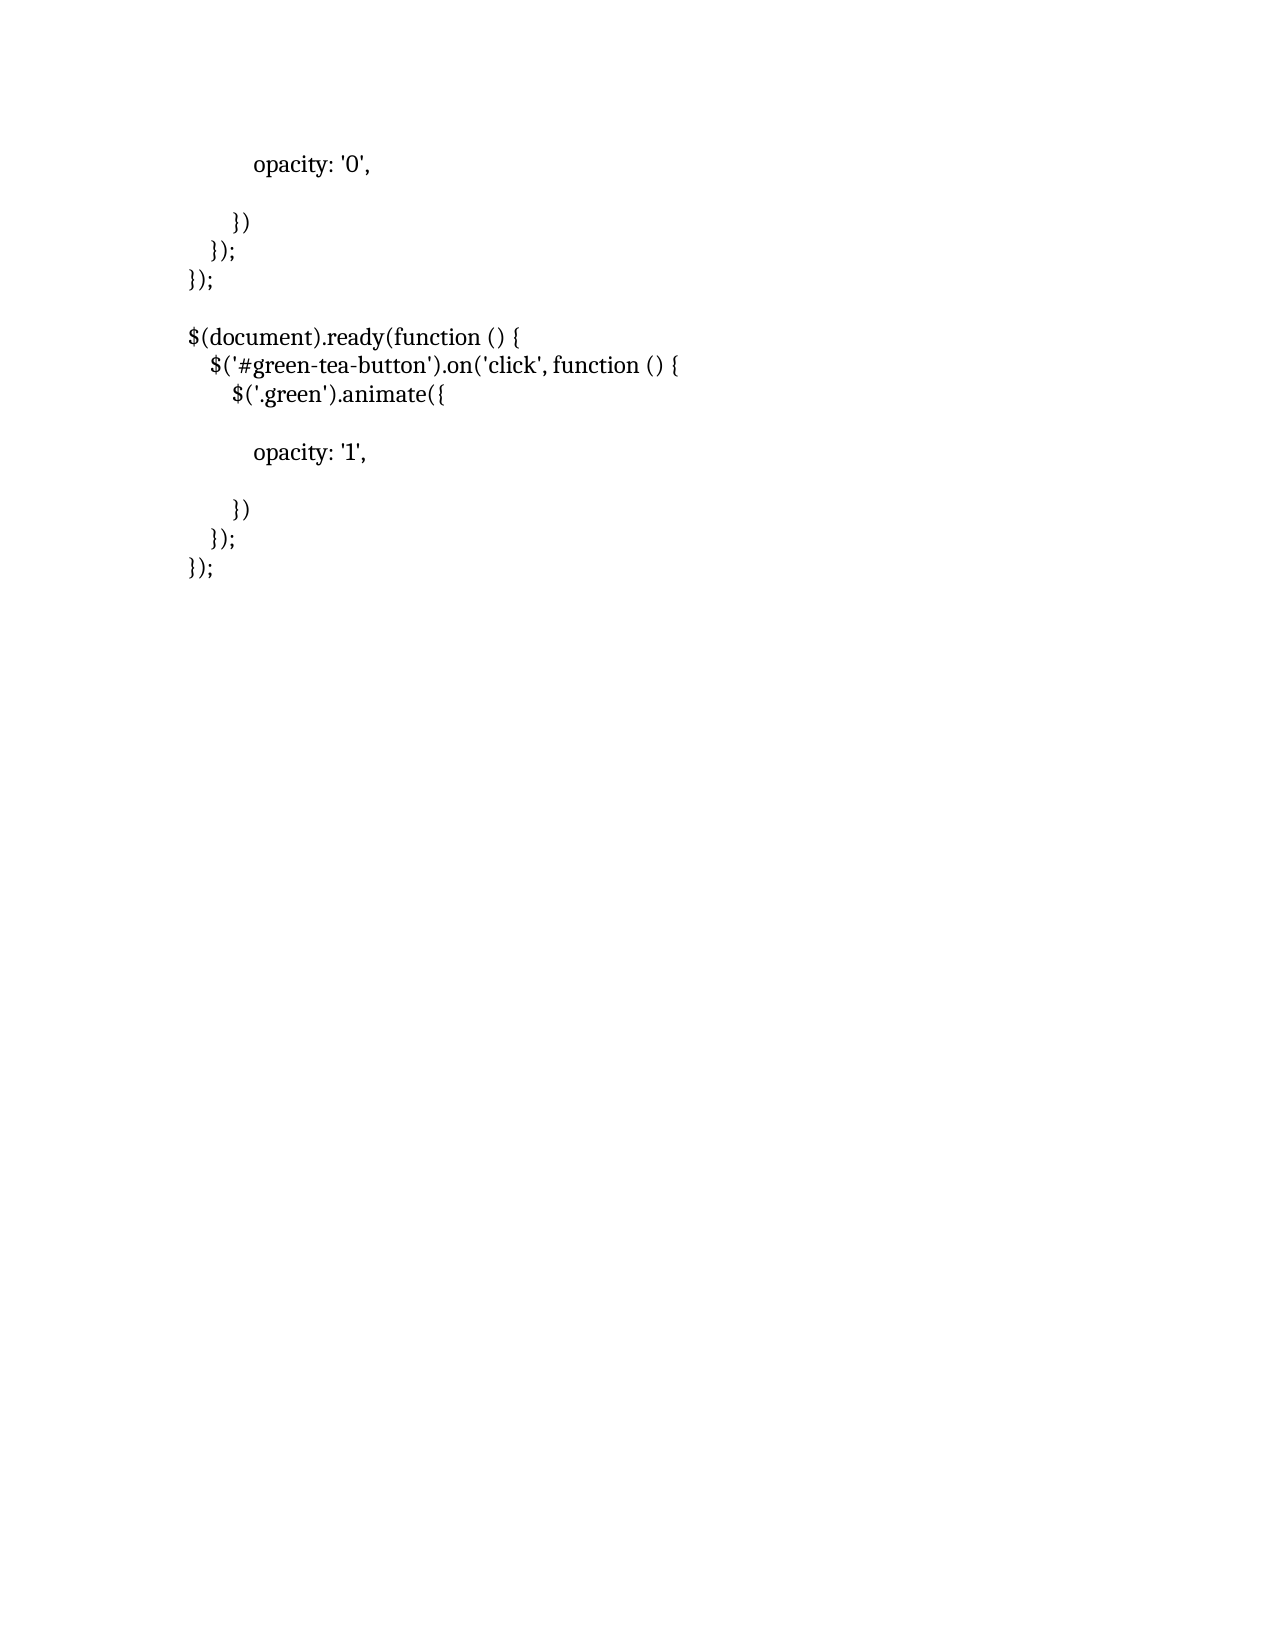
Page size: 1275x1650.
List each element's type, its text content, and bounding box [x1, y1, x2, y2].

text opacity: '1', [187, 437, 1087, 466]
text }) [187, 495, 1087, 524]
text }); [187, 524, 1087, 552]
text }); [187, 552, 1087, 581]
text $(document).ready(function () { [187, 322, 1087, 351]
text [187, 351, 1087, 380]
text }) [187, 207, 1087, 236]
text }); [187, 265, 1087, 294]
text $('.green').animate({ [187, 380, 1087, 409]
text opacity: '0', [187, 150, 1087, 179]
text }); [187, 236, 1087, 265]
